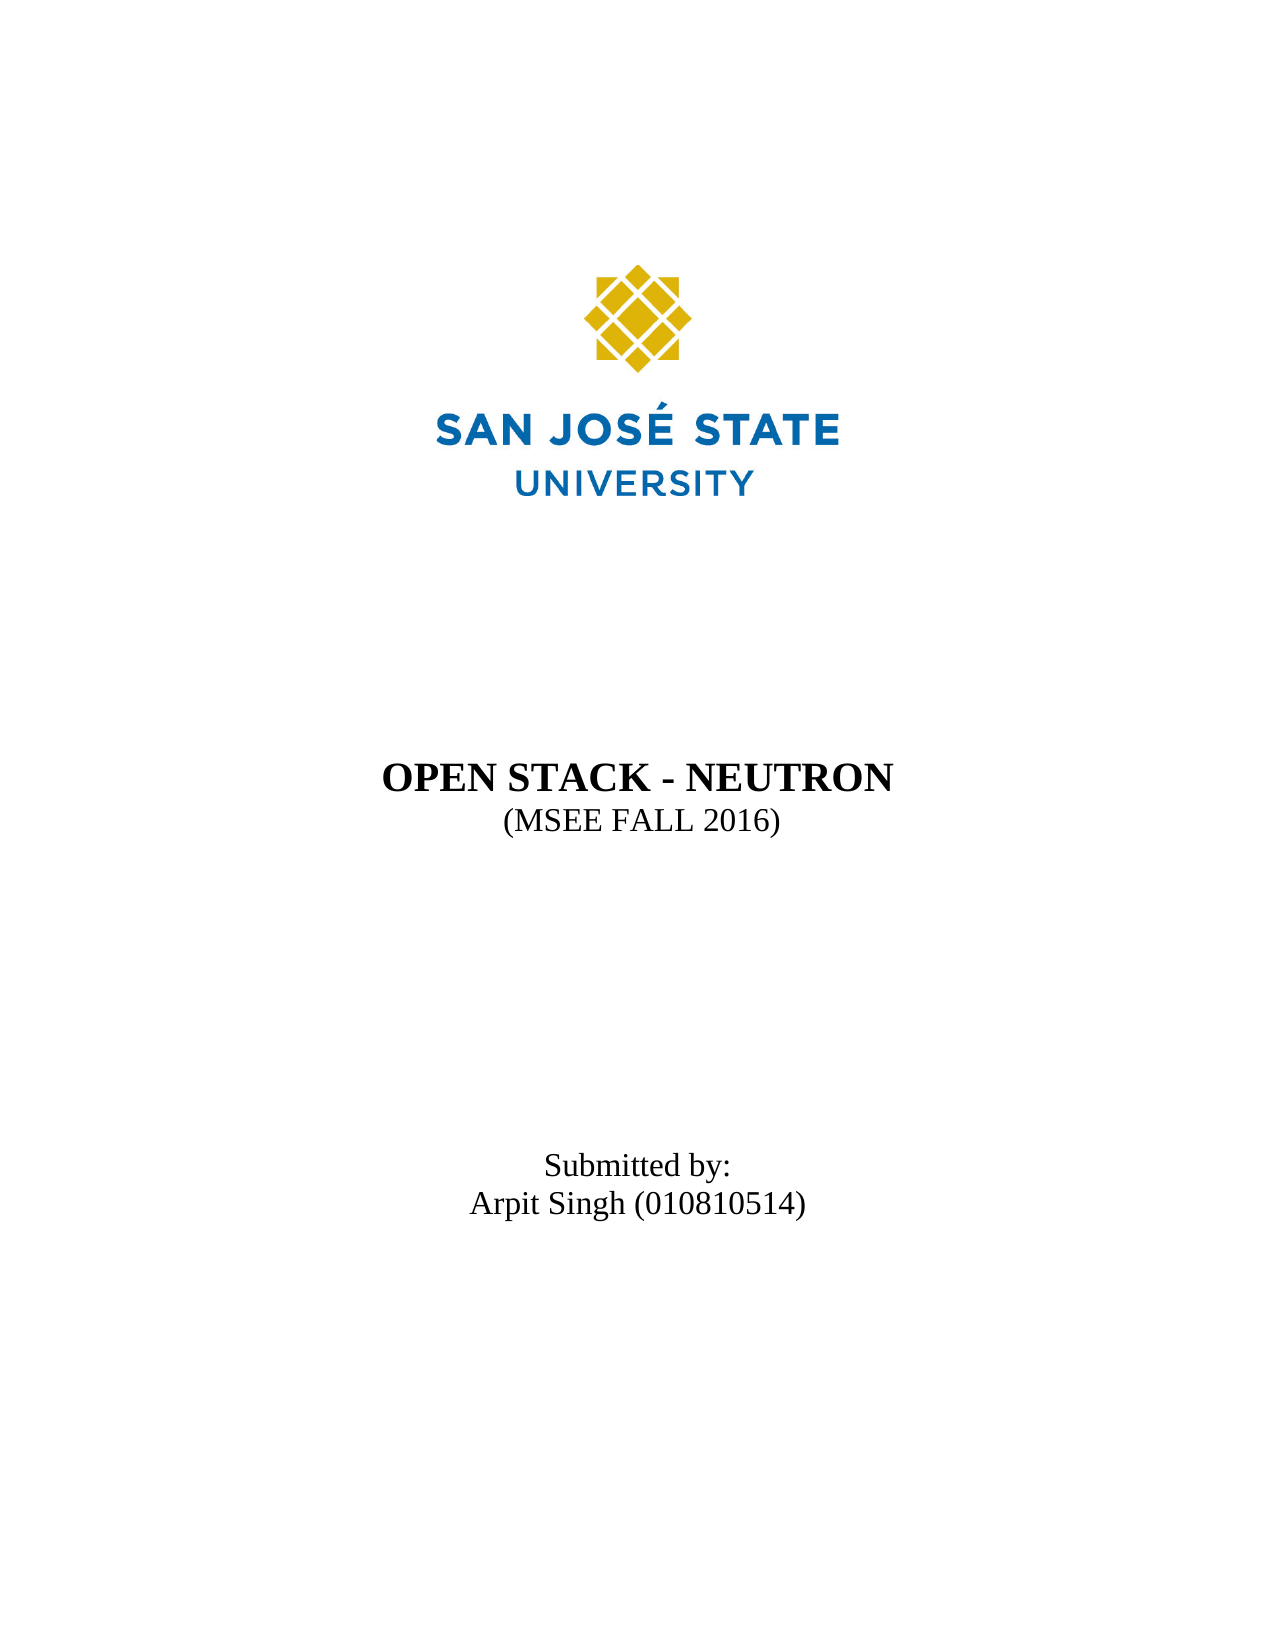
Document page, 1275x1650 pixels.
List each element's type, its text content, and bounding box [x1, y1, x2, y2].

text Arpit Singh (010810514) [150, 1184, 1125, 1222]
text Submitted by: [150, 1145, 1125, 1184]
text OPEN STACK - NEUTRON [150, 752, 1125, 800]
picture [436, 265, 839, 496]
text (MSEE FALL 2016) [150, 800, 1125, 839]
